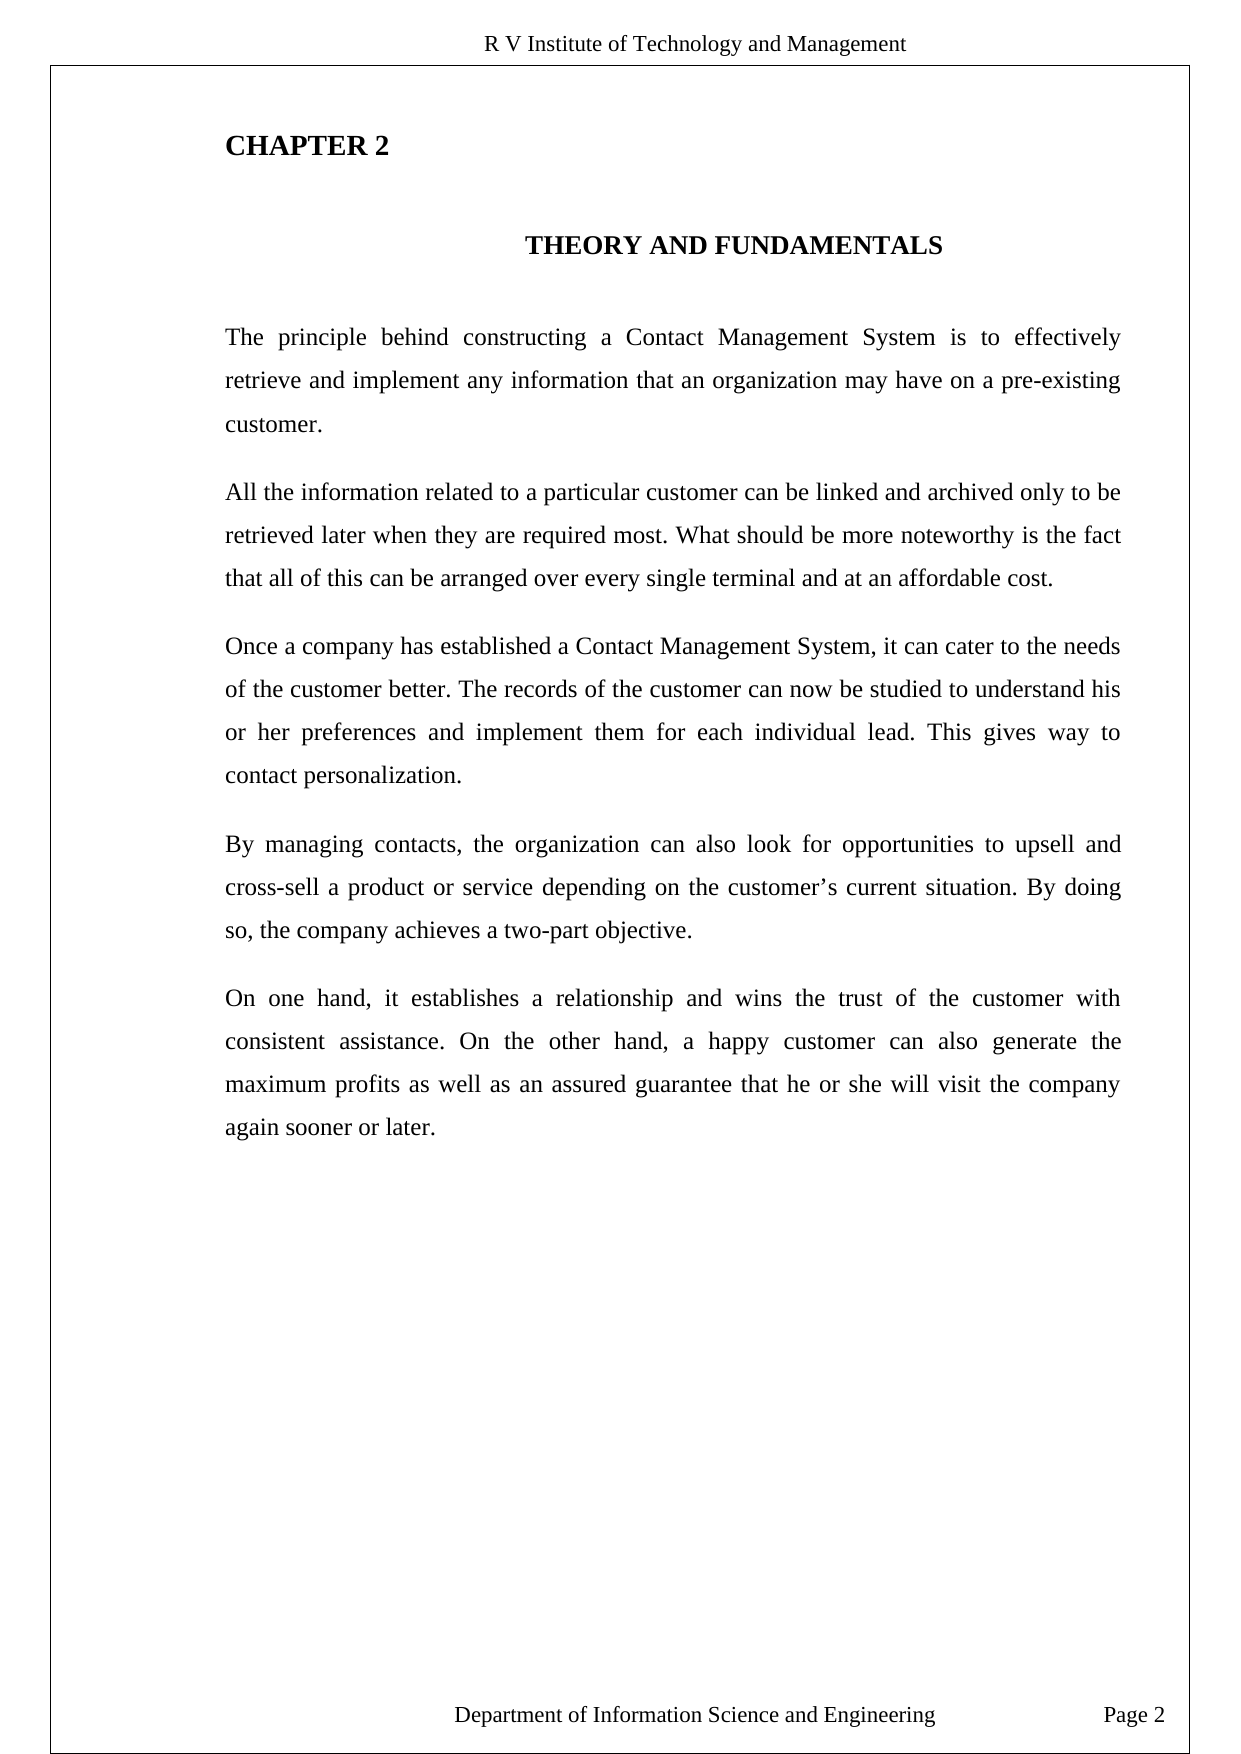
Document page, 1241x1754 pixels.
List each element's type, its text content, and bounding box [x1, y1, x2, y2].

text CHAPTER 2 [225, 128, 1122, 162]
text Once a company has established a Contact Management System, it can cater to the needs of the customer better. The records of the customer can now be studied to understand his or her preferences and implement them for each individual lead. This gives way to contact personalization. [225, 631, 1122, 789]
text On one hand, it establishes a relationship and wins the trust of the customer with consistent assistance. On the other hand, a happy customer can also generate the maximum profits as well as an assured guarantee that he or she will visit the company again sooner or later. [225, 983, 1122, 1141]
text All the information related to a particular customer can be linked and archived only to be retrieved later when they are required most. What should be more noteworthy is the fact that all of this can be arranged over every single terminal and at an affordable cost. [225, 477, 1122, 592]
text The principle behind constructing a Contact Management System is to effectively retrieve and implement any information that an organization may have on a pre-existing customer. [225, 322, 1122, 437]
text By managing contacts, the organization can also look for opportunities to upsell and cross-sell a product or service depending on the customer’s current situation. By doing so, the company achieves a two-part objective. [225, 829, 1122, 944]
text THEORY AND FUNDAMENTALS [450, 229, 1122, 260]
